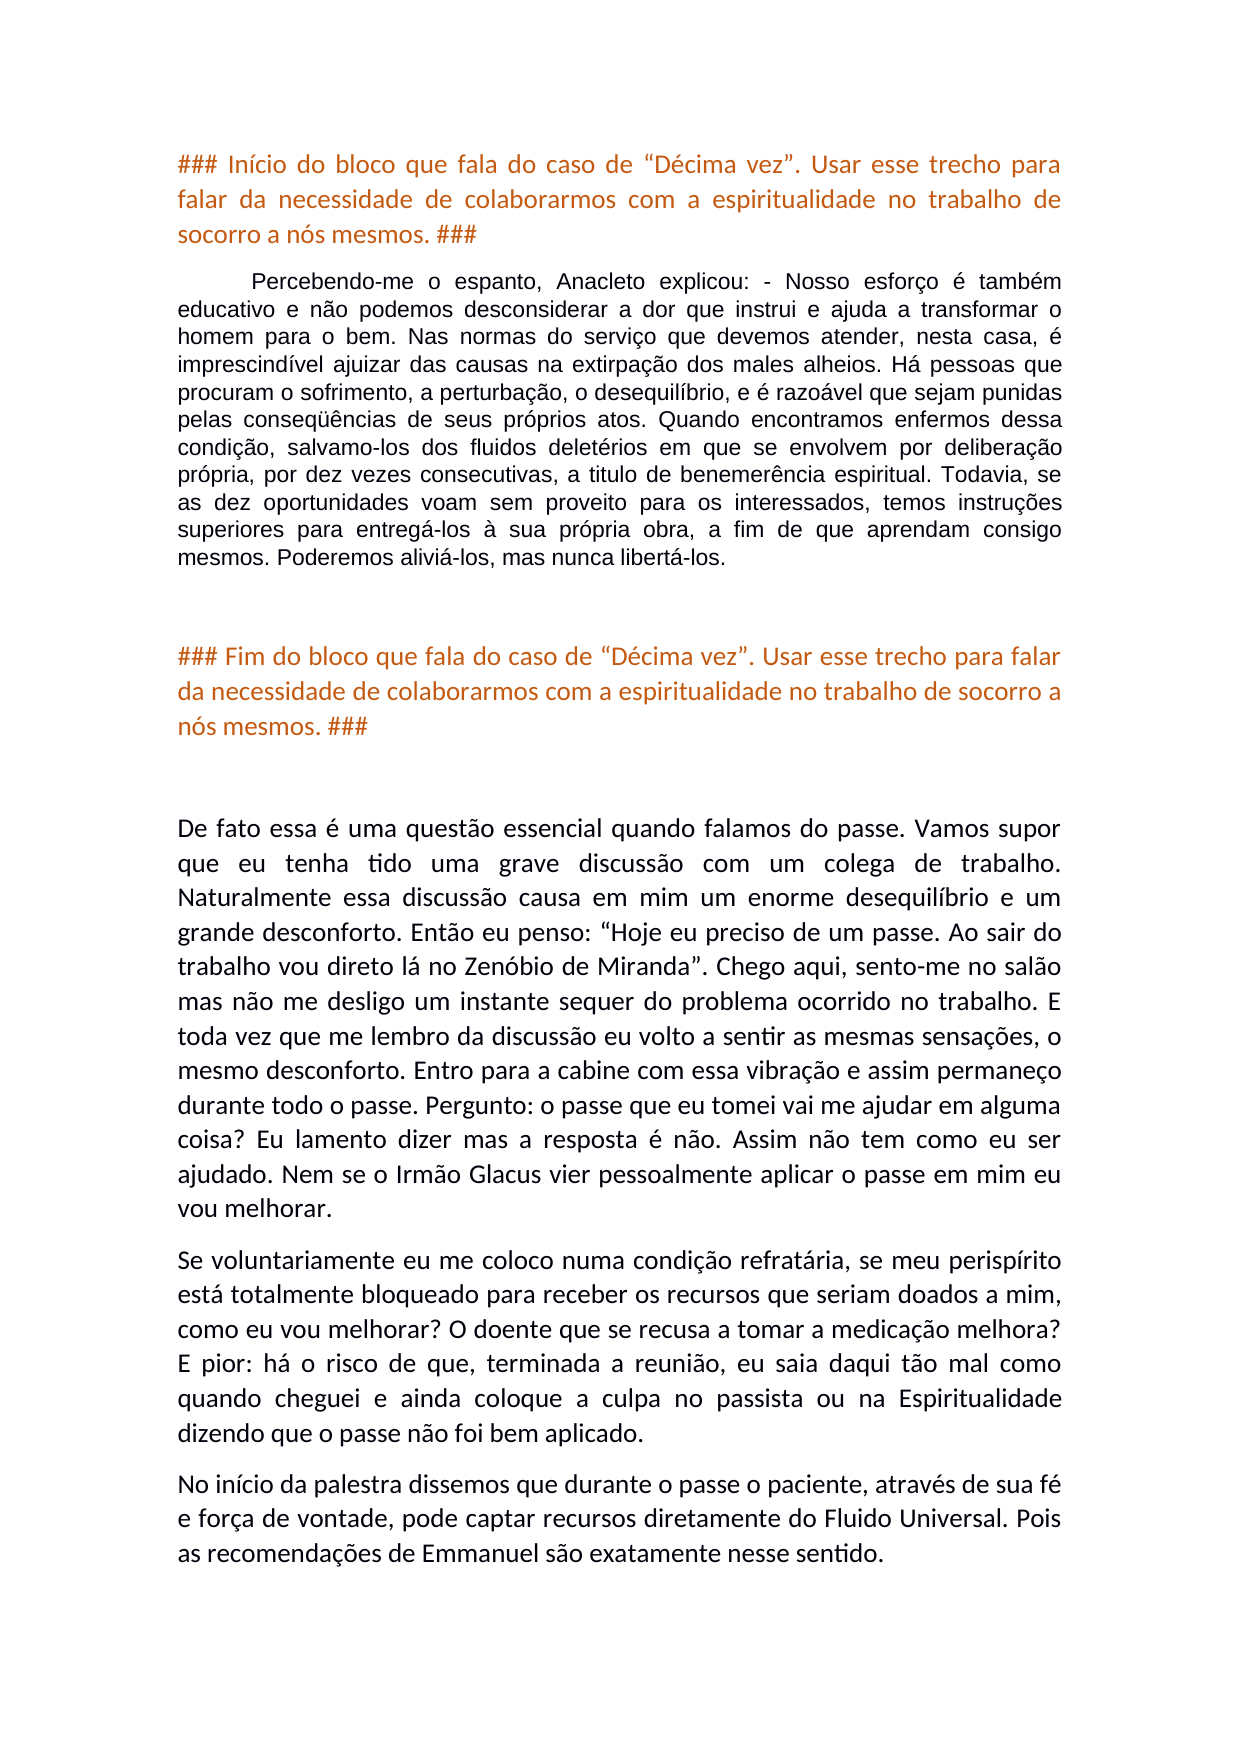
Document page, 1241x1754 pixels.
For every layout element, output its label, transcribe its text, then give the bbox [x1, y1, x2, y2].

text Percebendo-me o espanto, Anacleto explicou: - Nosso esforço é também educativo e não podemos desconsiderar a dor que instrui e ajuda a transformar o homem para o bem. Nas normas do serviço que devemos atender, nesta casa, é imprescindível ajuizar das causas na extirpação dos males alheios. Há pessoas que procuram o sofrimento, a perturbação, o desequilíbrio, e é razoável que sejam punidas pelas conseqüências de seus próprios atos. Quando encontramos enfermos dessa condição, salvamo-los dos fluidos deletérios em que se envolvem por deliberação própria, por dez vezes consecutivas, a titulo de benemerência espiritual. Todavia, se as dez oportunidades voam sem proveito para os interessados, temos instruções superiores para entregá-los à sua própria obra, a fim de que aprendam consigo mesmos. Poderemos aliviá-los, mas nunca libertá-los. [177, 268, 1063, 570]
text No início da palestra dissemos que durante o passe o paciente, através de sua fé e força de vontade, pode captar recursos diretamente do Fluido Universal. Pois as recomendações de Emmanuel são exatamente nesse sentido. [177, 1467, 1063, 1569]
text De fato essa é uma questão essencial quando falamos do passe. Vamos supor que eu tenha tido uma grave discussão com um colega de trabalho. Naturalmente essa discussão causa em mim um enorme desequilíbrio e um grande desconforto. Então eu penso: “Hoje eu preciso de um passe. Ao sair do trabalho vou direto lá no Zenóbio de Miranda”. Chego aqui, sento-me no salão mas não me desligo um instante sequer do problema ocorrido no trabalho. E toda vez que me lembro da discussão eu volto a sentir as mesmas sensações, o mesmo desconforto. Entro para a cabine com essa vibração e assim permaneço durante todo o passe. Pergunto: o passe que eu tomei vai me ajudar em alguma coisa? Eu lamento dizer mas a resposta é não. Assim não tem como eu ser ajudado. Nem se o Irmão Glacus vier pessoalmente aplicar o passe em mim eu vou melhorar. [177, 811, 1063, 1225]
text ### Início do bloco que fala do caso de “Décima vez”. Usar esse trecho para falar da necessidade de colaborarmos com a espiritualidade no trabalho de socorro a nós mesmos. ### [177, 148, 1063, 250]
text Se voluntariamente eu me coloco numa condição refratária, se meu perispírito está totalmente bloqueado para receber os recursos que seriam doados a mim, como eu vou melhorar? O doente que se recusa a tomar a medicação melhora? E pior: há o risco de que, terminada a reunião, eu saia daqui tão mal como quando cheguei e ainda coloque a culpa no passista ou na Espiritualidade dizendo que o passe não foi bem aplicado. [177, 1243, 1063, 1449]
text ### Fim do bloco que fala do caso de “Décima vez”. Usar esse trecho para falar da necessidade de colaborarmos com a espiritualidade no trabalho de socorro a nós mesmos. ### [177, 639, 1063, 742]
